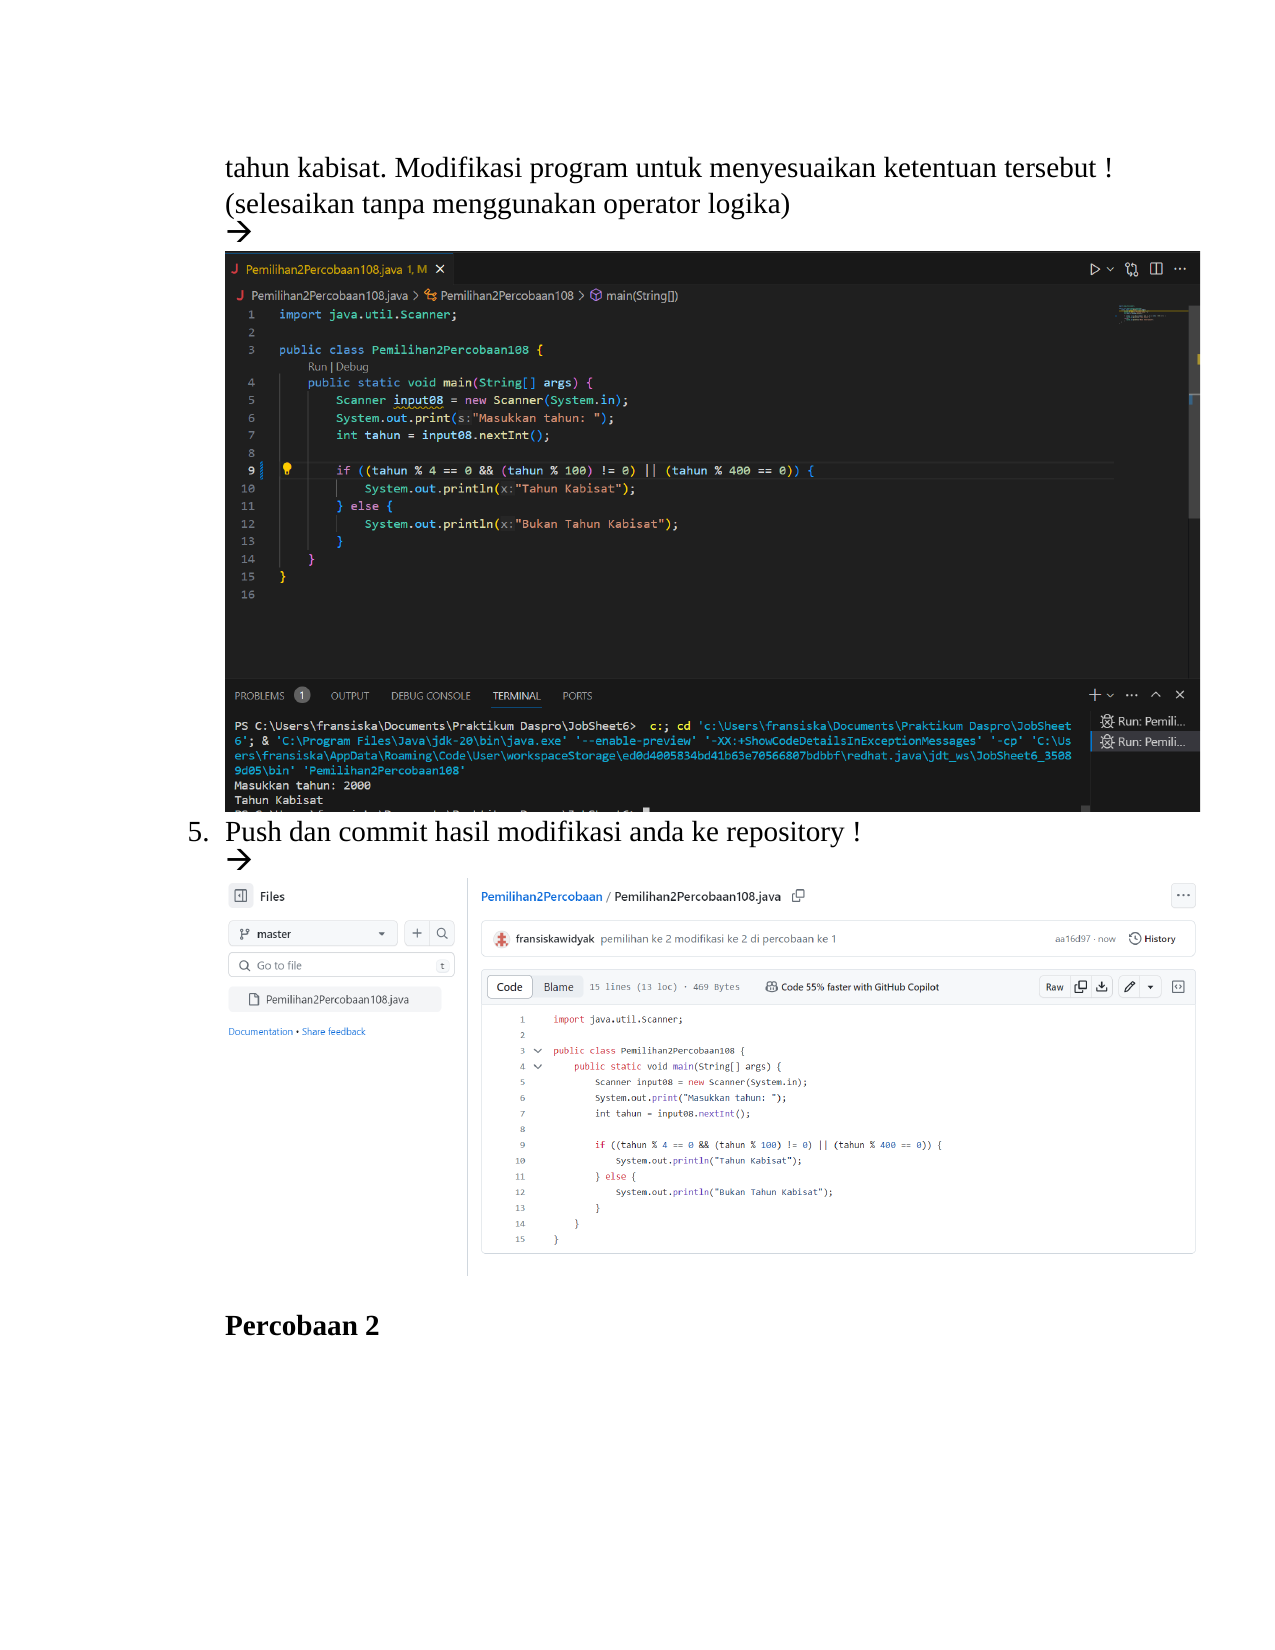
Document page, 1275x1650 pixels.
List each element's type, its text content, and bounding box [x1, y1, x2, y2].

picture [225, 251, 1200, 812]
list Percobaan 2 [225, 1308, 1125, 1342]
picture [225, 878, 1200, 1276]
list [187, 150, 1125, 220]
list Push dan commit hasil modifikasi anda ke repository ! [187, 814, 1125, 847]
